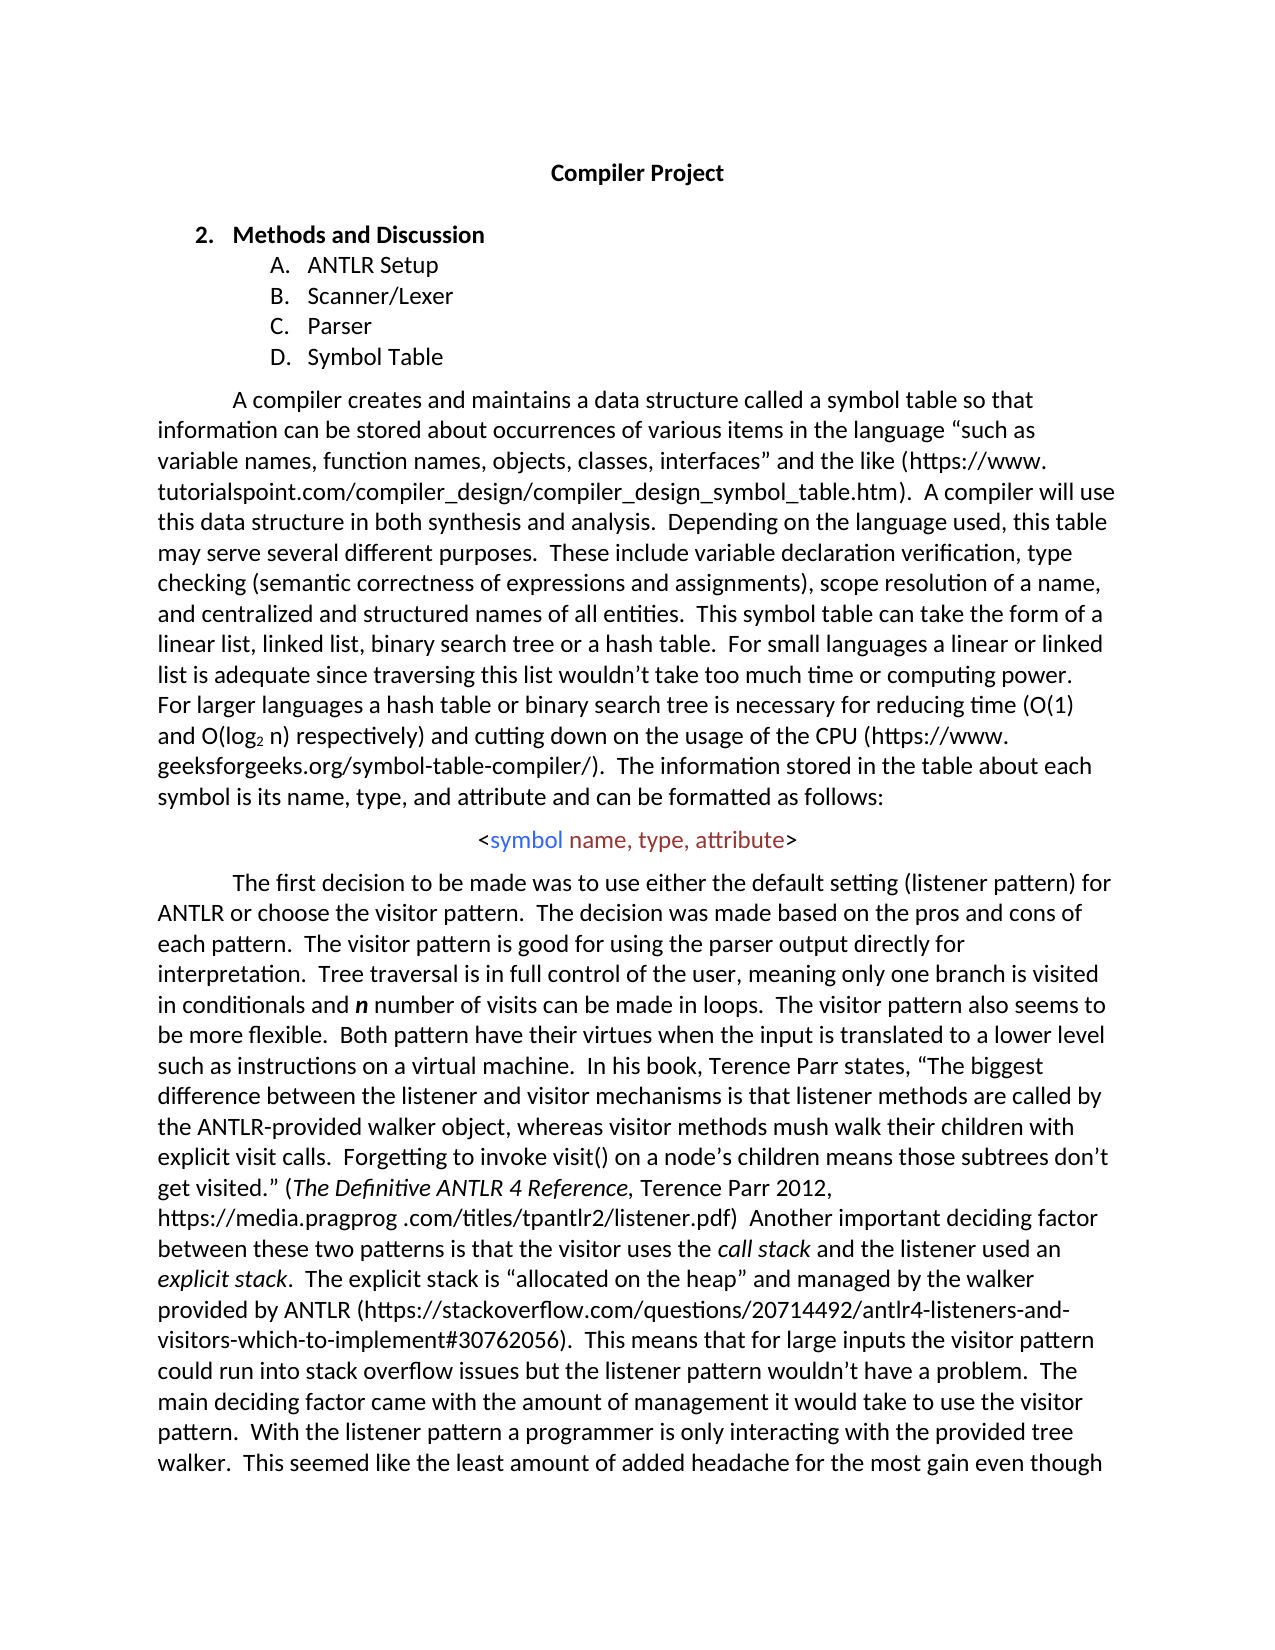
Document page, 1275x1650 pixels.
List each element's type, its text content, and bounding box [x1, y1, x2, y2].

list ANTLR Setup [270, 249, 1117, 280]
text A compiler creates and maintains a data structure called a symbol table so that information can be stored about occurrences of various items in the language “such as variable names, function names, objects, classes, interfaces” and the like (https://www. tutorialspoint.com/compiler_design/compiler_design_symbol_table.htm). A compiler will use this data structure in both synthesis and analysis. Depending on the language used, this table may serve several different purposes. These include variable declaration verification, type checking (semantic correctness of expressions and assignments), scope resolution of a name, and centralized and structured names of all entities. This symbol table can take the form of a linear list, linked list, binary search tree or a hash table. For small languages a linear or linked list is adequate since traversing this list wouldn’t take too much time or computing power. For larger languages a hash table or binary search tree is necessary for reducing time (O(1) and O(log2 n) respectively) and cutting down on the usage of the CPU (https://www. geeksforgeeks.org/symbol-table-compiler/). The information stored in the table about each symbol is its name, type, and attribute and can be formatted as follows: [157, 384, 1117, 811]
list Methods and Discussion [195, 219, 1117, 249]
list Scanner/Lexer [270, 280, 1117, 311]
text Compiler Project [157, 157, 1117, 188]
list Symbol Table [270, 341, 1117, 372]
text <symbol name, type, attribute> [157, 824, 1117, 854]
list Parser [270, 311, 1117, 341]
